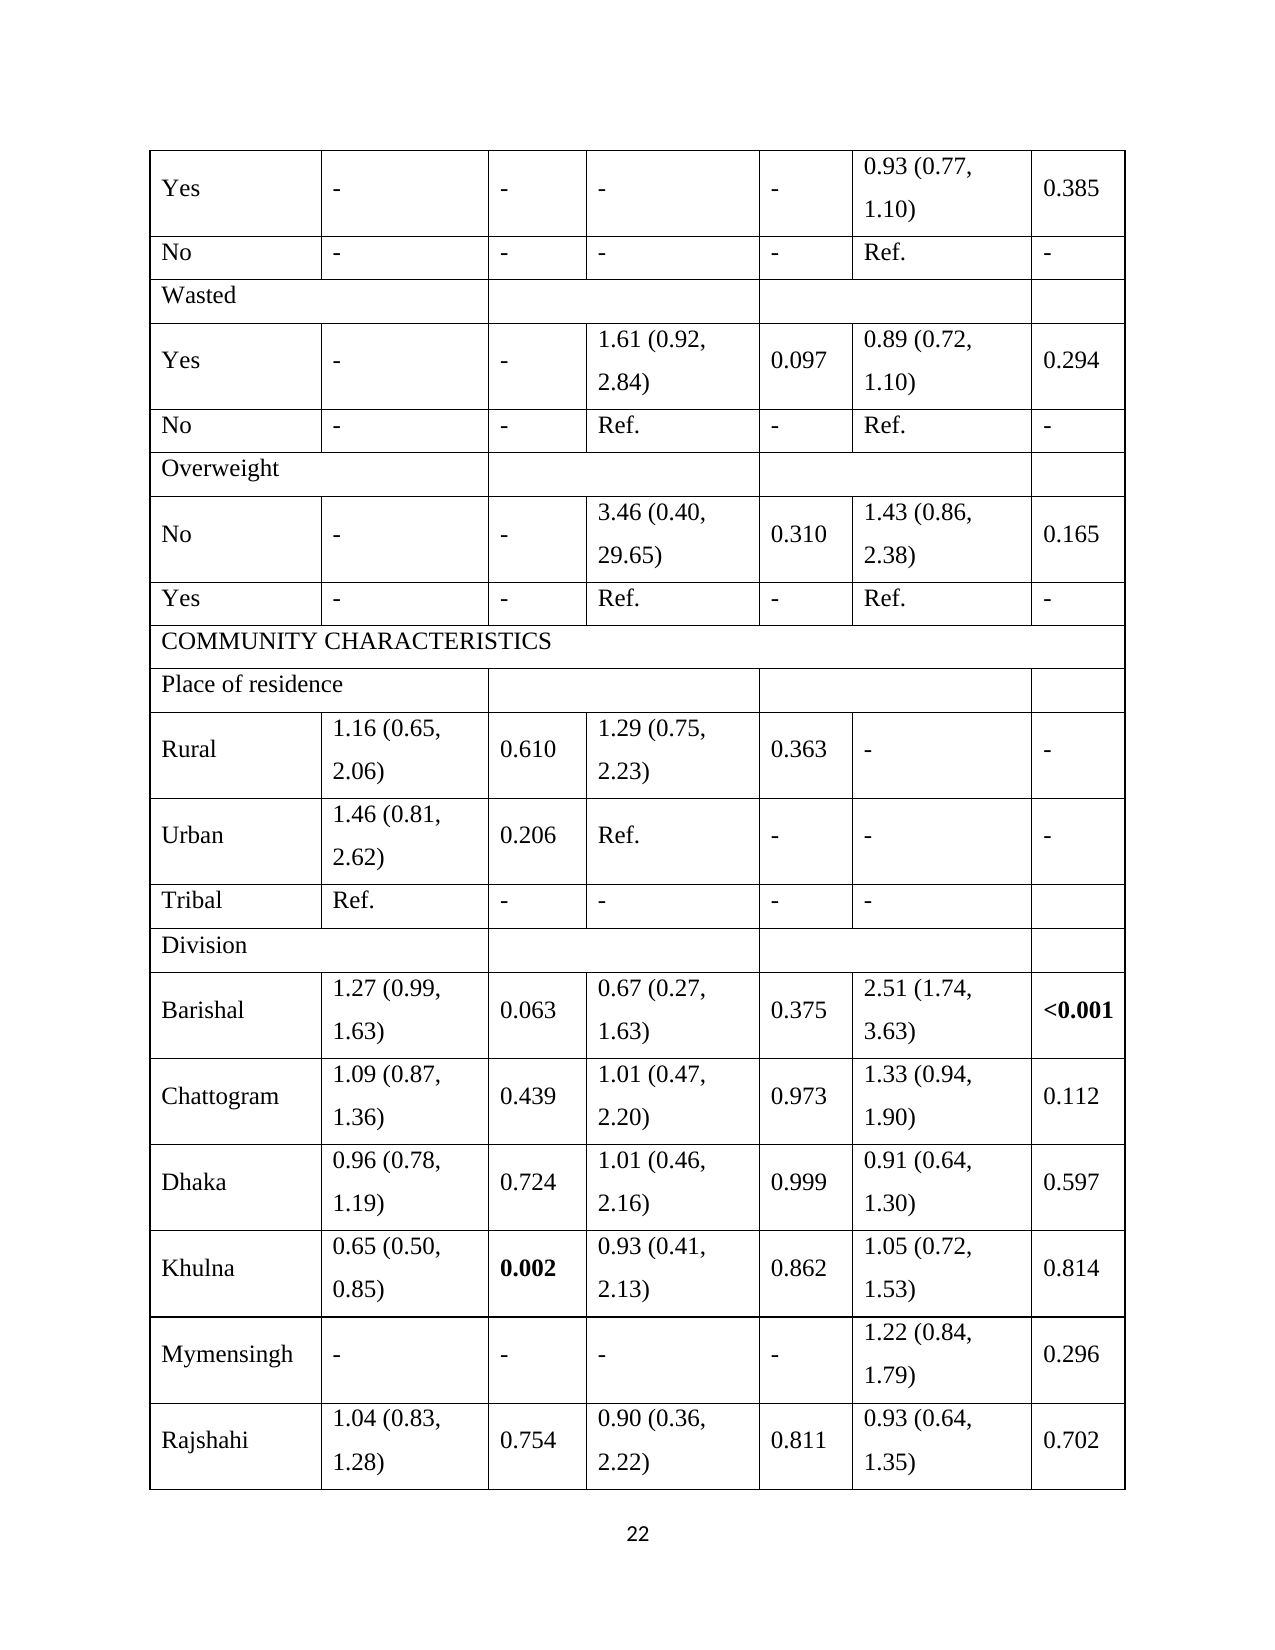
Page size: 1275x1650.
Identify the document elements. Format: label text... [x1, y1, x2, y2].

table_cell 0.96 (0.78, 1.19) [322, 1145, 488, 1230]
table_cell 1.05 (0.72, 1.53) [853, 1231, 1031, 1316]
table_cell Tribal [151, 885, 321, 928]
table_cell Ref. [587, 410, 759, 452]
table_cell 0.814 [1032, 1231, 1124, 1316]
table_cell 1.46 (0.81, 2.62) [322, 799, 488, 884]
table_cell [760, 929, 1031, 972]
table_cell [760, 669, 1031, 712]
table_cell No [151, 237, 321, 279]
table_cell Yes [151, 324, 321, 409]
table_cell - [489, 237, 586, 279]
table_cell - [760, 799, 852, 884]
table_cell 0.385 [1032, 151, 1124, 236]
table_cell 0.597 [1032, 1145, 1124, 1230]
table_cell 1.61 (0.92, 2.84) [587, 324, 759, 409]
table_cell 1.33 (0.94, 1.90) [853, 1059, 1031, 1144]
table_cell No [151, 410, 321, 452]
table_cell 0.999 [760, 1145, 852, 1230]
table_cell 1.22 (0.84, 1.79) [853, 1318, 1031, 1402]
table_cell - [322, 497, 488, 582]
table_cell 1.27 (0.99, 1.63) [322, 973, 488, 1058]
table_cell - [853, 885, 1031, 928]
table_cell 3.46 (0.40, 29.65) [587, 497, 759, 582]
table_cell 0.165 [1032, 497, 1124, 582]
table_cell 0.296 [1032, 1318, 1124, 1402]
table_cell - [322, 583, 488, 625]
table_cell Ref. [322, 885, 488, 928]
table_cell Place of residence [151, 669, 488, 712]
table_cell - [489, 1318, 586, 1402]
table_cell 0.439 [489, 1059, 586, 1144]
table_cell - [489, 885, 586, 928]
table_cell - [489, 583, 586, 625]
table_cell 2.51 (1.74, 3.63) [853, 973, 1031, 1058]
table_cell No [151, 497, 321, 582]
table_cell Mymensingh [151, 1318, 321, 1402]
table_cell Wasted [151, 280, 488, 323]
table_cell Rural [151, 713, 321, 798]
table_cell Ref. [587, 799, 759, 884]
table_cell - [489, 151, 586, 236]
table_cell 1.04 (0.83, 1.28) [322, 1404, 488, 1488]
table_cell - [1032, 799, 1124, 884]
table_cell 1.43 (0.86, 2.38) [853, 497, 1031, 582]
table_cell - [587, 1318, 759, 1402]
table_cell [760, 453, 1031, 496]
table_cell [760, 280, 1031, 323]
table_cell Yes [151, 583, 321, 625]
table_cell 0.90 (0.36, 2.22) [587, 1404, 759, 1488]
table_cell 0.097 [760, 324, 852, 409]
table_cell 0.89 (0.72, 1.10) [853, 324, 1031, 409]
table_cell 0.363 [760, 713, 852, 798]
table_cell 1.29 (0.75, 2.23) [587, 713, 759, 798]
table_cell - [322, 410, 488, 452]
table_cell Yes [151, 151, 321, 236]
table_cell - [322, 237, 488, 279]
table_cell Ref. [853, 583, 1031, 625]
table_cell <0.001 [1032, 973, 1124, 1058]
table_cell 0.310 [760, 497, 852, 582]
table_cell Overweight [151, 453, 488, 496]
table_cell [489, 280, 759, 323]
table_cell 0.93 (0.77, 1.10) [853, 151, 1031, 236]
table_cell Ref. [587, 583, 759, 625]
table_cell 0.702 [1032, 1404, 1124, 1488]
table_cell - [1032, 410, 1124, 452]
table_cell 0.93 (0.64, 1.35) [853, 1404, 1031, 1488]
table_cell COMMUNITY CHARACTERISTICS [151, 626, 1124, 668]
table_cell [1032, 453, 1124, 496]
table_cell Dhaka [151, 1145, 321, 1230]
table_cell 0.67 (0.27, 1.63) [587, 973, 759, 1058]
table_cell Division [151, 929, 488, 972]
table_cell [489, 453, 759, 496]
table_cell - [489, 324, 586, 409]
table_cell 0.610 [489, 713, 586, 798]
table_cell 0.754 [489, 1404, 586, 1488]
table_cell 0.65 (0.50, 0.85) [322, 1231, 488, 1316]
table_cell - [322, 151, 488, 236]
table_cell - [760, 151, 852, 236]
table_cell 0.93 (0.41, 2.13) [587, 1231, 759, 1316]
table_cell 0.862 [760, 1231, 852, 1316]
table_cell 1.01 (0.47, 2.20) [587, 1059, 759, 1144]
table_cell - [1032, 237, 1124, 279]
table_cell 0.375 [760, 973, 852, 1058]
table_cell 0.002 [489, 1231, 586, 1316]
table_cell Rajshahi [151, 1404, 321, 1488]
table_cell - [853, 713, 1031, 798]
table_cell - [587, 237, 759, 279]
table_cell - [489, 497, 586, 582]
table_cell [489, 929, 759, 972]
table_cell - [760, 885, 852, 928]
table_cell - [760, 1318, 852, 1402]
table_cell - [322, 324, 488, 409]
table_cell [1032, 929, 1124, 972]
table_cell 0.91 (0.64, 1.30) [853, 1145, 1031, 1230]
table_cell [489, 669, 759, 712]
table_cell 0.206 [489, 799, 586, 884]
table_cell 0.294 [1032, 324, 1124, 409]
table_cell 0.724 [489, 1145, 586, 1230]
table_cell Ref. [853, 237, 1031, 279]
table_cell - [587, 151, 759, 236]
table_cell 0.112 [1032, 1059, 1124, 1144]
table_cell Khulna [151, 1231, 321, 1316]
table_cell Urban [151, 799, 321, 884]
table_cell Chattogram [151, 1059, 321, 1144]
table_cell - [853, 799, 1031, 884]
table_cell 0.063 [489, 973, 586, 1058]
table_cell Ref. [853, 410, 1031, 452]
table_cell - [587, 885, 759, 928]
table_cell - [1032, 713, 1124, 798]
table_cell - [1032, 583, 1124, 625]
table_cell - [760, 237, 852, 279]
table_cell [1032, 885, 1124, 928]
table_cell - [760, 410, 852, 452]
table_cell 1.01 (0.46, 2.16) [587, 1145, 759, 1230]
table_cell - [322, 1318, 488, 1402]
table_cell Barishal [151, 973, 321, 1058]
table_cell 0.973 [760, 1059, 852, 1144]
table_cell - [760, 583, 852, 625]
table_cell [1032, 280, 1124, 323]
table_cell [1032, 669, 1124, 712]
table_cell - [489, 410, 586, 452]
table_cell 1.16 (0.65, 2.06) [322, 713, 488, 798]
table_cell 0.811 [760, 1404, 852, 1488]
table_cell 1.09 (0.87, 1.36) [322, 1059, 488, 1144]
